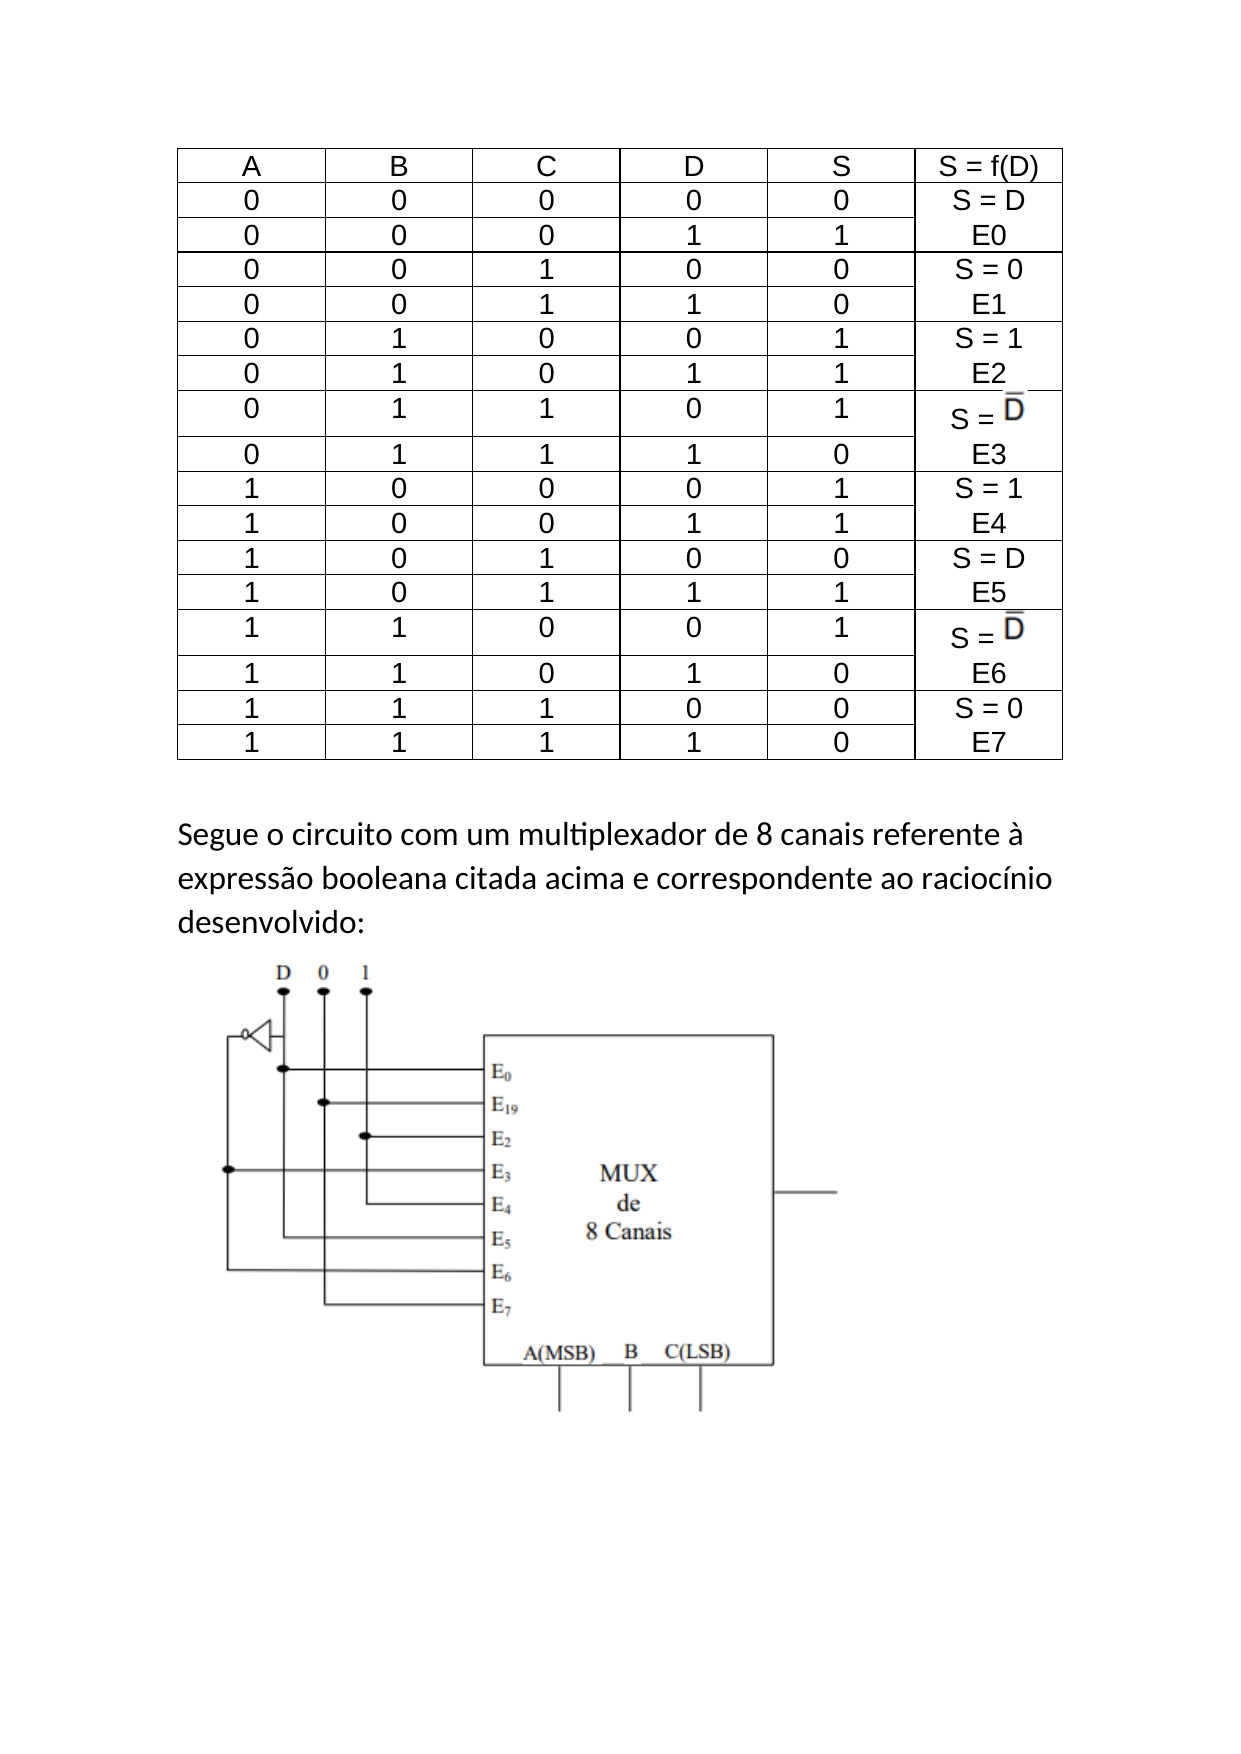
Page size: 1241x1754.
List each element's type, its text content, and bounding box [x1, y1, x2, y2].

table_cell 0 [473, 506, 619, 540]
table_cell 0 [621, 253, 767, 286]
table_cell 0 [473, 183, 619, 217]
text Segue o circuito com um multiplexador de 8 canais referente à expressão booleana citada acima e correspondente ao raciocínio desenvolvido: [177, 813, 1063, 941]
table_cell 1 [768, 472, 914, 505]
table_cell 1 [178, 541, 325, 574]
table_cell 0 [473, 610, 619, 655]
table_cell 0 [768, 541, 914, 574]
table_cell 0 [473, 322, 619, 355]
table_cell E6 [916, 655, 1062, 690]
table_cell 1 [326, 437, 472, 471]
table_cell 0 [178, 183, 325, 217]
table_cell 0 [326, 472, 472, 505]
table_cell 0 [473, 218, 619, 251]
table_cell 1 [326, 391, 472, 436]
table_cell 1 [473, 725, 619, 759]
table_cell E2 [916, 355, 1062, 390]
picture [177, 961, 859, 1418]
table_cell 1 [768, 356, 914, 390]
picture [1002, 610, 1028, 649]
table_cell S = D [916, 541, 1062, 574]
table_cell 0 [768, 691, 914, 724]
table_cell S = 1 [916, 472, 1062, 505]
table_cell 0 [768, 725, 914, 759]
table_cell 1 [326, 322, 472, 355]
table_cell S = [916, 391, 1062, 436]
table_cell 1 [473, 541, 619, 574]
table_cell 0 [178, 391, 325, 436]
table_cell 1 [621, 218, 767, 251]
table_cell 0 [178, 322, 325, 355]
table_cell 1 [473, 575, 619, 609]
table_header B [326, 149, 472, 182]
table_cell E3 [916, 436, 1062, 471]
table_cell 0 [326, 506, 472, 540]
table_cell E4 [916, 505, 1062, 540]
table_cell E5 [916, 574, 1062, 609]
table_cell S = D [916, 183, 1062, 217]
table_cell 1 [768, 575, 914, 609]
table_cell 0 [326, 218, 472, 251]
table_cell 0 [326, 183, 472, 217]
table_cell 0 [768, 253, 914, 286]
table_cell 0 [178, 218, 325, 251]
table_cell 1 [768, 391, 914, 436]
table_cell S = 0 [916, 253, 1062, 286]
table_cell 1 [326, 691, 472, 724]
table_cell 0 [178, 287, 325, 321]
table_cell 0 [768, 287, 914, 321]
table_cell 0 [326, 253, 472, 286]
table_cell 1 [326, 656, 472, 690]
table_cell 1 [473, 253, 619, 286]
table_cell 0 [768, 183, 914, 217]
table_cell 0 [473, 472, 619, 505]
table_cell 0 [768, 656, 914, 690]
table_cell S = 1 [916, 322, 1062, 355]
table_cell 1 [178, 610, 325, 655]
table_cell 1 [621, 506, 767, 540]
table_cell 0 [621, 610, 767, 655]
table_cell 1 [621, 656, 767, 690]
table_cell S = [916, 610, 1062, 655]
table_cell 1 [621, 437, 767, 471]
table_cell 1 [178, 472, 325, 505]
table_cell 1 [473, 391, 619, 436]
table_cell 1 [326, 725, 472, 759]
table_cell 0 [621, 183, 767, 217]
picture [1002, 390, 1028, 430]
table_cell 1 [326, 610, 472, 655]
table_cell 1 [473, 287, 619, 321]
table_cell 0 [326, 287, 472, 321]
table_cell 1 [326, 356, 472, 390]
table_cell 1 [473, 691, 619, 724]
table_header C [473, 149, 619, 182]
table_header D [621, 149, 767, 182]
table_cell 1 [178, 725, 325, 759]
table_header A [178, 149, 325, 182]
table_cell 1 [178, 656, 325, 690]
table_cell 0 [621, 541, 767, 574]
table_cell 1 [178, 506, 325, 540]
table_cell 0 [178, 356, 325, 390]
table_cell 1 [768, 322, 914, 355]
table_header S = f(D) [916, 149, 1062, 182]
table_cell 0 [621, 322, 767, 355]
table_cell E7 [916, 724, 1062, 759]
table_cell S = 0 [916, 691, 1062, 724]
table_cell 0 [178, 253, 325, 286]
table_cell 0 [621, 691, 767, 724]
table_cell 1 [768, 506, 914, 540]
table_cell 1 [621, 356, 767, 390]
table_cell 1 [621, 725, 767, 759]
table_cell E1 [916, 286, 1062, 321]
table_cell 1 [621, 287, 767, 321]
table_cell 0 [621, 472, 767, 505]
table_cell 1 [178, 691, 325, 724]
table_cell 0 [473, 656, 619, 690]
table_cell E0 [916, 217, 1062, 251]
table_cell 0 [326, 541, 472, 574]
table_cell 1 [768, 218, 914, 251]
table_cell 0 [621, 391, 767, 436]
table_cell 1 [178, 575, 325, 609]
table_header S [768, 149, 914, 182]
table_cell 1 [473, 437, 619, 471]
table_cell 0 [768, 437, 914, 471]
table_cell 0 [326, 575, 472, 609]
table_cell 1 [768, 610, 914, 655]
table_cell 0 [473, 356, 619, 390]
table_cell 1 [621, 575, 767, 609]
table_cell 0 [178, 437, 325, 471]
